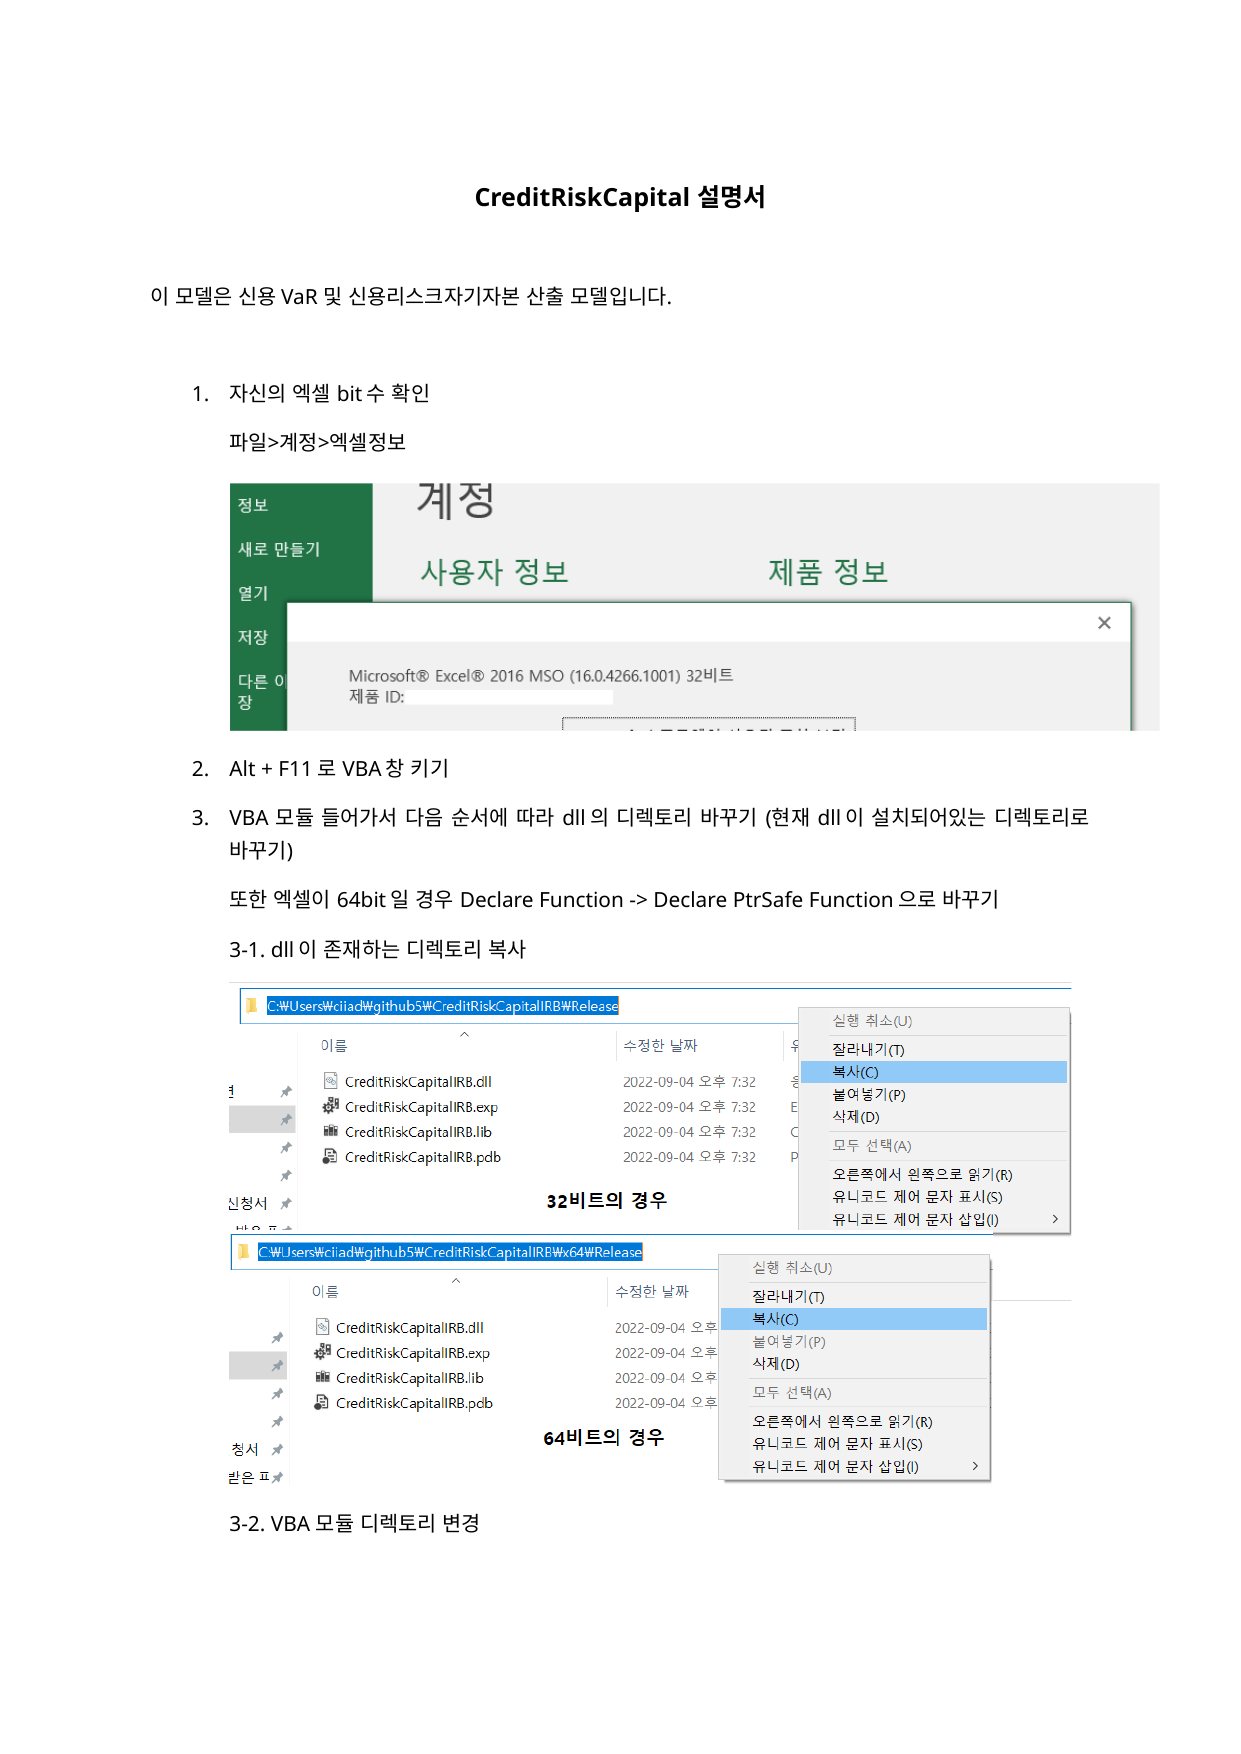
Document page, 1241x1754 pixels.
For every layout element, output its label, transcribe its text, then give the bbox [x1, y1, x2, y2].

list 3-1. dll이 존재하는 디렉토리 복사 [229, 933, 1090, 963]
list 또한 엑셀이 64bit일 경우 Declare Function -> Declare PtrSafe Function으로 바꾸기 [229, 883, 1090, 914]
list 3-2. VBA 모듈 디렉토리 변경 [229, 1507, 1090, 1538]
list VBA 모듈 들어가서 다음 순서에 따라 dll의 디렉토리 바꾸기 (현재 dll이 설치되어있는 디렉토리로 바꾸기) [192, 801, 1090, 864]
list 자신의 엑셀 bit수 확인 [192, 377, 1090, 407]
list 파일>계정>엑셀정보 [229, 426, 1090, 457]
picture [229, 982, 1072, 1489]
picture [229, 475, 1168, 734]
text CreditRiskCapital 설명서 [150, 177, 1090, 213]
text 이 모델은 신용VaR 및 신용리스크자기자본 산출 모델입니다. [150, 280, 1090, 311]
list Alt + F11로 VBA창 키기 [192, 752, 1090, 782]
